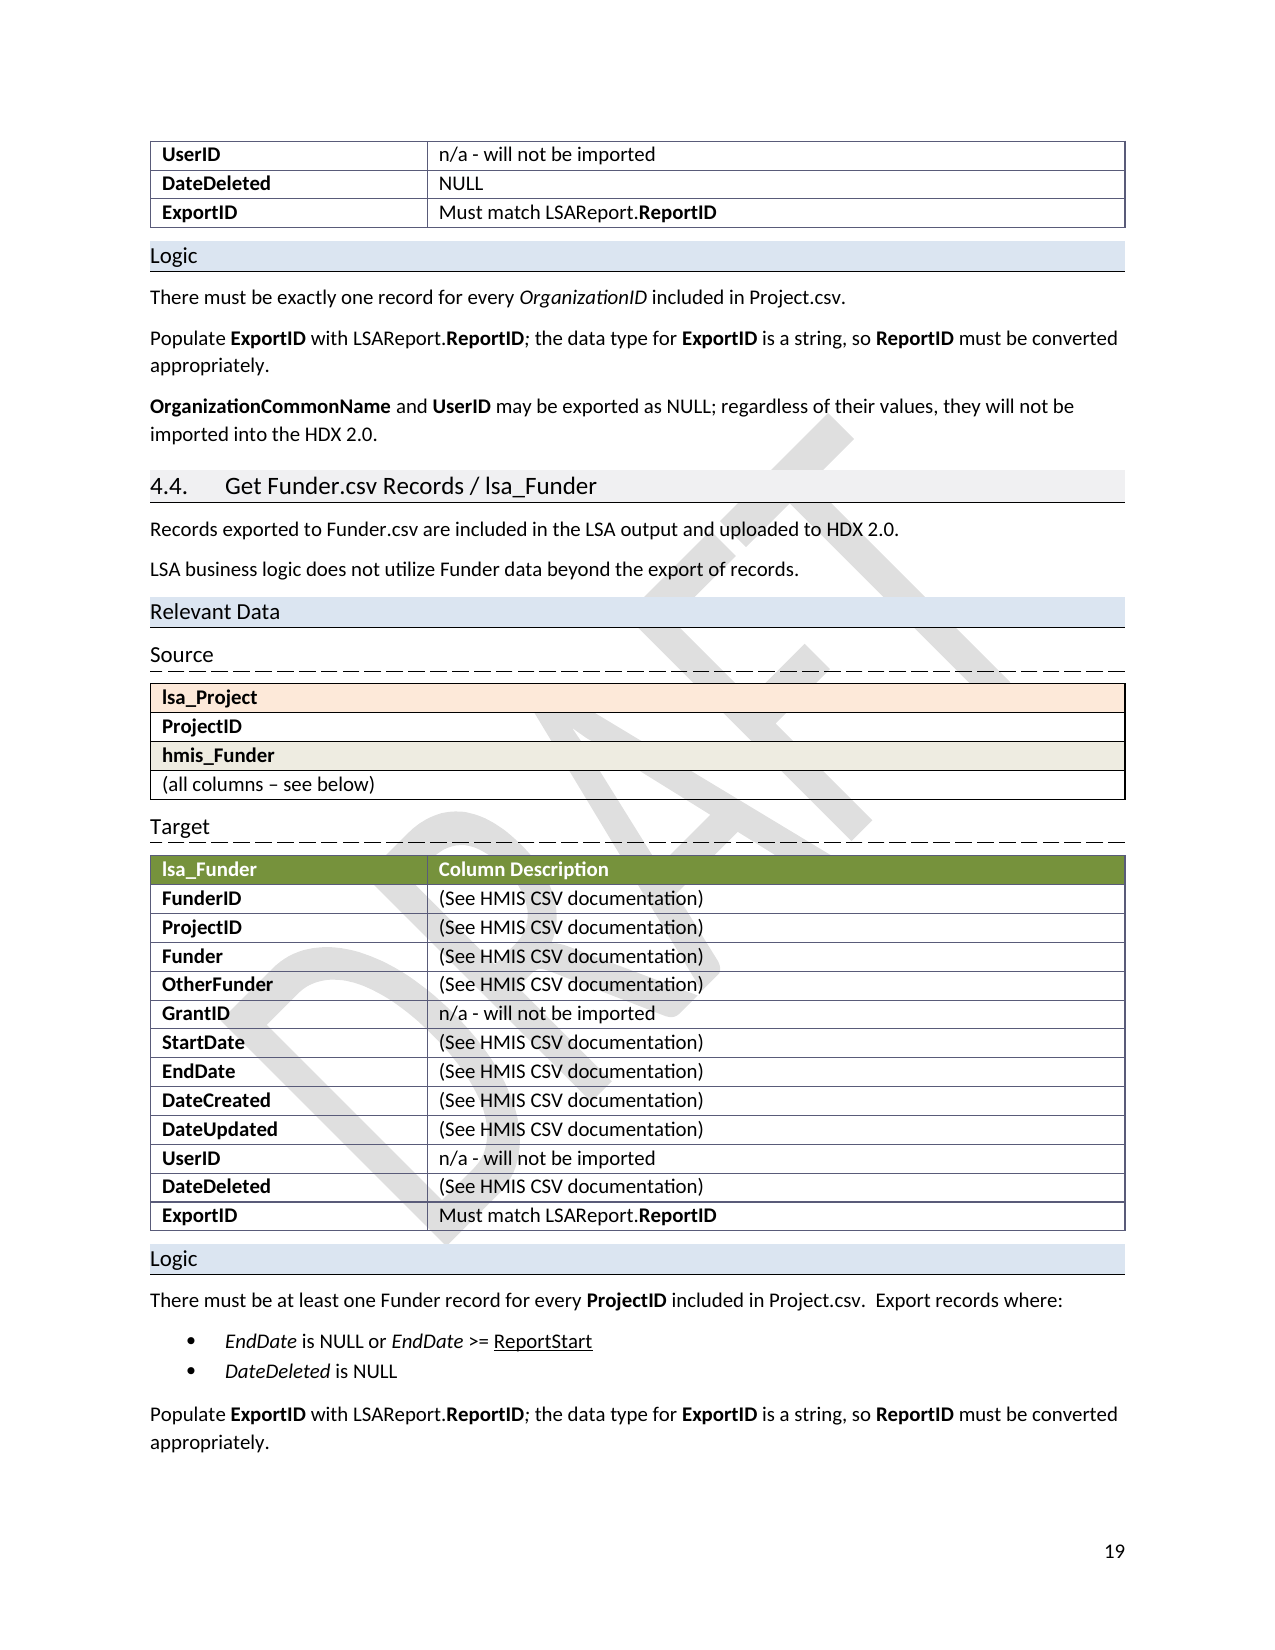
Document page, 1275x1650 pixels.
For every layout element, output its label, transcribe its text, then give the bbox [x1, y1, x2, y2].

subtitle Get Funder.csv Records / lsa_Funder [150, 470, 1125, 502]
table_cell StartDate [151, 1029, 427, 1057]
table_cell n/a - will not be imported [428, 1145, 1124, 1173]
table_cell UserID [151, 1145, 427, 1173]
text There must be exactly one record for every OrganizationID included in Project.csv. [150, 284, 1125, 310]
table_cell FunderID [151, 885, 427, 913]
table_cell (See HMIS CSV documentation) [428, 914, 1124, 942]
table_cell (See HMIS CSV documentation) [428, 972, 1124, 999]
table_cell ExportID [151, 199, 427, 227]
list DateDeleted is NULL [187, 1358, 1125, 1384]
table_cell ProjectID [151, 914, 427, 942]
table_cell (See HMIS CSV documentation) [428, 885, 1124, 913]
table_cell EndDate [151, 1058, 427, 1086]
text Populate ExportID with LSAReport.ReportID; the data type for ExportID is a string, so ReportID must be converted appropriately. [150, 1401, 1125, 1454]
text OrganizationCommonName and UserID may be exported as NULL; regardless of their values, they will not be imported into the HDX 2.0. [150, 393, 1125, 446]
subtitle Source [150, 640, 1125, 672]
table_cell DateDeleted [151, 1174, 427, 1201]
text Records exported to Funder.csv are included in the LSA output and uploaded to HDX 2.0. [150, 516, 1125, 541]
text Populate ExportID with LSAReport.ReportID; the data type for ExportID is a string, so ReportID must be converted appropriately. [150, 325, 1125, 378]
list EndDate is NULL or EndDate >= ReportStart [187, 1328, 1125, 1353]
table_header lsa_Project [151, 684, 1124, 712]
table_cell ExportID [151, 1203, 427, 1230]
table_cell n/a - will not be imported [428, 1001, 1124, 1028]
table_cell (See HMIS CSV documentation) [428, 943, 1124, 971]
table_cell DateDeleted [151, 171, 427, 198]
table_cell (See HMIS CSV documentation) [428, 1087, 1124, 1115]
table_header Column Description [428, 856, 1124, 884]
subtitle Relevant Data [150, 597, 1125, 627]
table_cell Must match LSAReport.ReportID [428, 199, 1124, 227]
subtitle Target [150, 812, 1125, 843]
table_cell ProjectID [151, 713, 1124, 741]
table_cell (See HMIS CSV documentation) [428, 1116, 1124, 1144]
table_cell (all columns – see below) [151, 771, 1124, 799]
table_cell NULL [428, 171, 1124, 198]
table_cell DateCreated [151, 1087, 427, 1115]
table_cell UserID [151, 142, 427, 169]
table_cell hmis_Funder [151, 742, 1124, 770]
table_cell n/a - will not be imported [428, 142, 1124, 169]
table_cell (See HMIS CSV documentation) [428, 1029, 1124, 1057]
table_cell DateUpdated [151, 1116, 427, 1144]
table_cell Funder [151, 943, 427, 971]
table_header lsa_Funder [151, 856, 427, 884]
table_cell Must match LSAReport.ReportID [428, 1203, 1124, 1230]
text There must be at least one Funder record for every ProjectID included in Project.csv. Export records where: [150, 1287, 1125, 1313]
subtitle Logic [150, 241, 1125, 271]
table_cell (See HMIS CSV documentation) [428, 1174, 1124, 1201]
text LSA business logic does not utilize Funder data beyond the export of records. [150, 556, 1125, 582]
table_cell GrantID [151, 1001, 427, 1028]
table_cell (See HMIS CSV documentation) [428, 1058, 1124, 1086]
table_cell OtherFunder [151, 972, 427, 999]
subtitle Logic [150, 1244, 1125, 1274]
